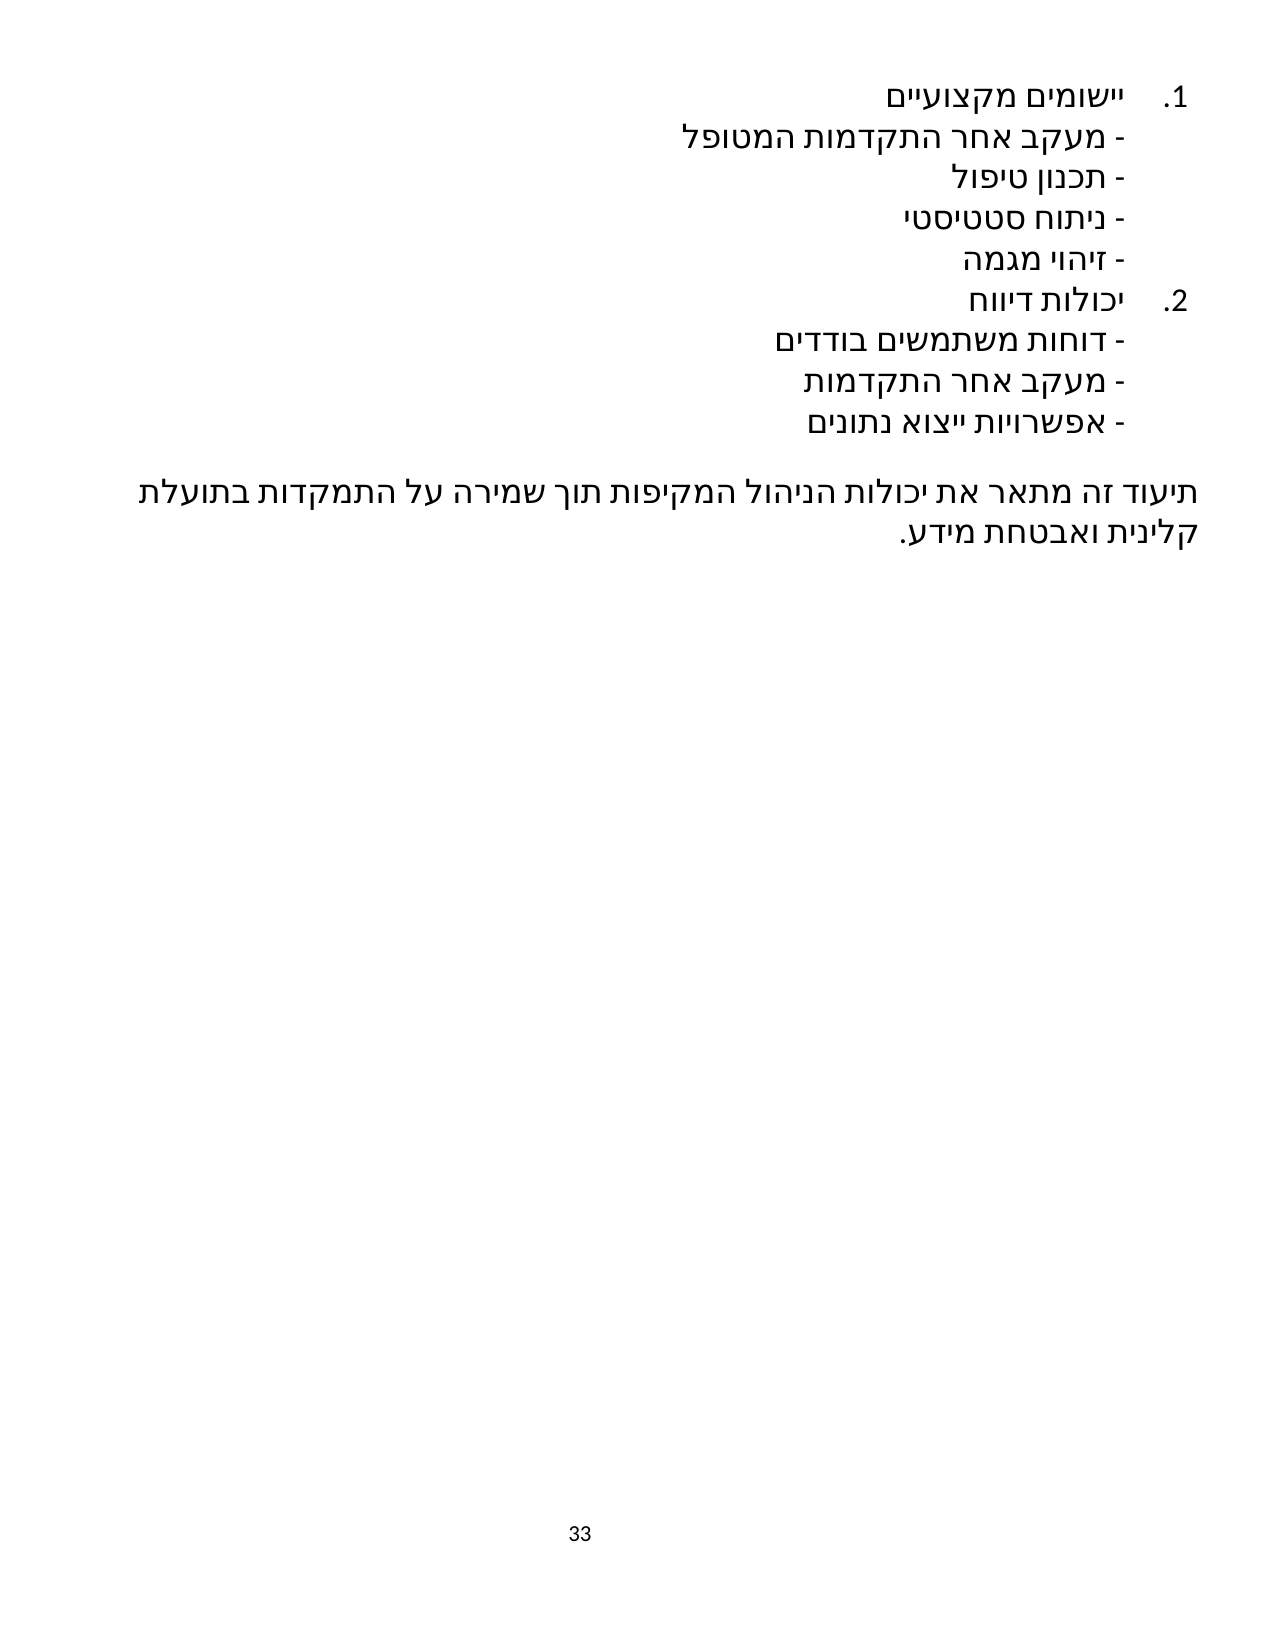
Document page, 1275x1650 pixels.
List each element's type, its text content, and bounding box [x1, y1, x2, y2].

list יכולות דיווח - דוחות משתמשים בודדים - מעקב אחר התקדמות - אפשרויות ייצוא נתונים [75, 279, 1162, 442]
text תיעוד זה מתאר את יכולות הניהול המקיפות תוך שמירה על התמקדות בתועלת קלינית ואבטחת מידע. [75, 471, 1200, 552]
list יישומים מקצועיים - מעקב אחר התקדמות המטופל - תכנון טיפול - ניתוח סטטיסטי - זיהוי מגמה [75, 75, 1162, 279]
